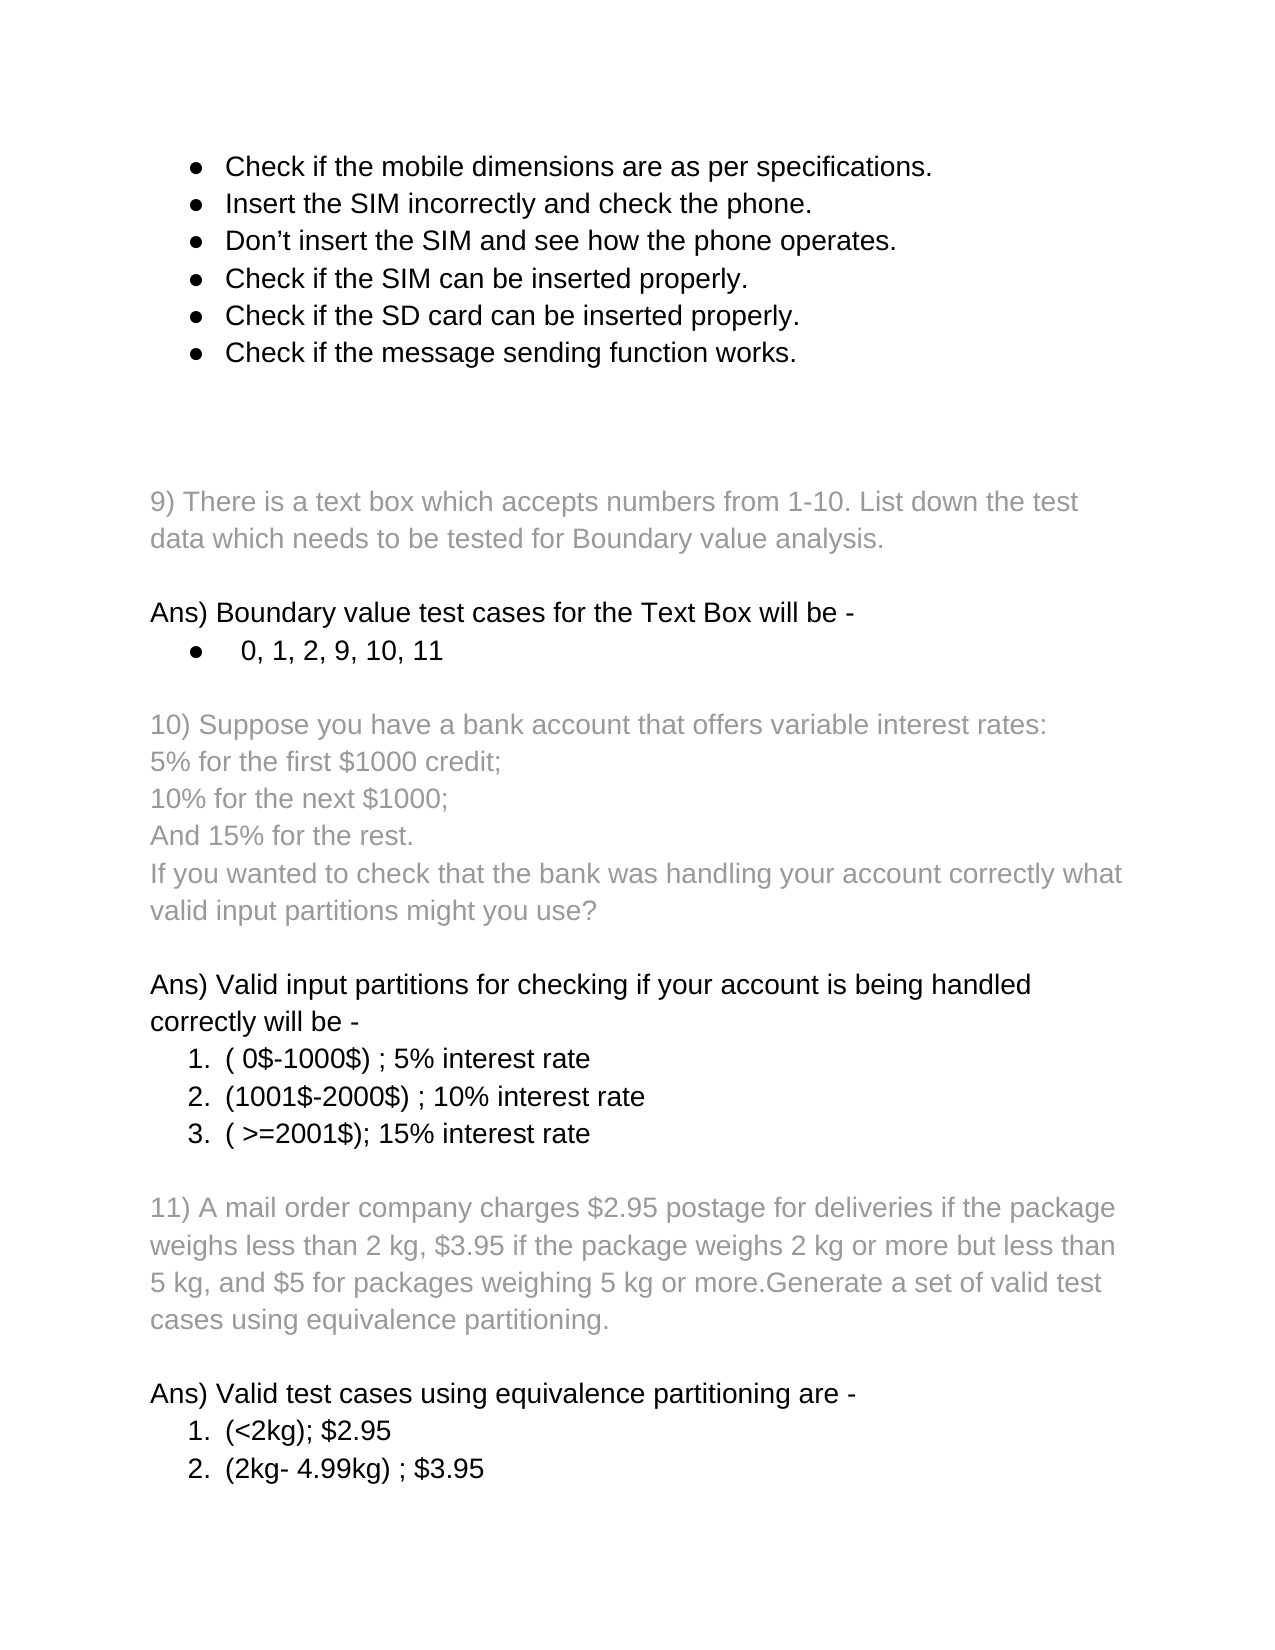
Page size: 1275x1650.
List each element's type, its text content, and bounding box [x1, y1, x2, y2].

text 11) A mail order company charges $2.95 postage for deliveries if the package weighs less than 2 kg, $3.95 if the package weighs 2 kg or more but less than 5 kg, and $5 for packages weighing 5 kg or more.Generate a set of valid test cases using equivalence partitioning. [150, 1191, 1125, 1335]
list Check if the mobile dimensions are as per specifications. [187, 150, 1125, 182]
list Check if the SD card can be inserted properly. [187, 299, 1125, 331]
list ( >=2001$); 15% interest rate [187, 1117, 1125, 1149]
text If you wanted to check that the bank was handling your account correctly what valid input partitions might you use? [150, 857, 1125, 926]
text Ans) Valid test cases using equivalence partitioning are - [150, 1377, 1125, 1409]
text And 15% for the rest. [150, 819, 1125, 852]
list Don’t insert the SIM and see how the phone operates. [187, 224, 1125, 257]
text 5% for the first $1000 credit; [150, 745, 1125, 777]
list Insert the SIM incorrectly and check the phone. [187, 187, 1125, 219]
list Check if the message sending function works. [187, 336, 1125, 368]
text Ans) Valid input partitions for checking if your account is being handled correctly will be - [150, 968, 1125, 1038]
text Ans) Boundary value test cases for the Text Box will be - [150, 596, 1125, 629]
text 10% for the next $1000; [150, 782, 1125, 814]
text 9) There is a text box which accepts numbers from 1-10. List down the test data which needs to be tested for Boundary value analysis. [150, 485, 1125, 554]
list ( 0$-1000$) ; 5% interest rate [187, 1042, 1125, 1075]
list Check if the SIM can be inserted properly. [187, 262, 1125, 294]
text 10) Suppose you have a bank account that offers variable interest rates: [150, 708, 1125, 740]
list (2kg- 4.99kg) ; $3.95 [187, 1452, 1125, 1484]
list (<2kg); $2.95 [187, 1414, 1125, 1447]
list (1001$-2000$) ; 10% interest rate [187, 1080, 1125, 1112]
list 0, 1, 2, 9, 10, 11 [187, 633, 1125, 666]
